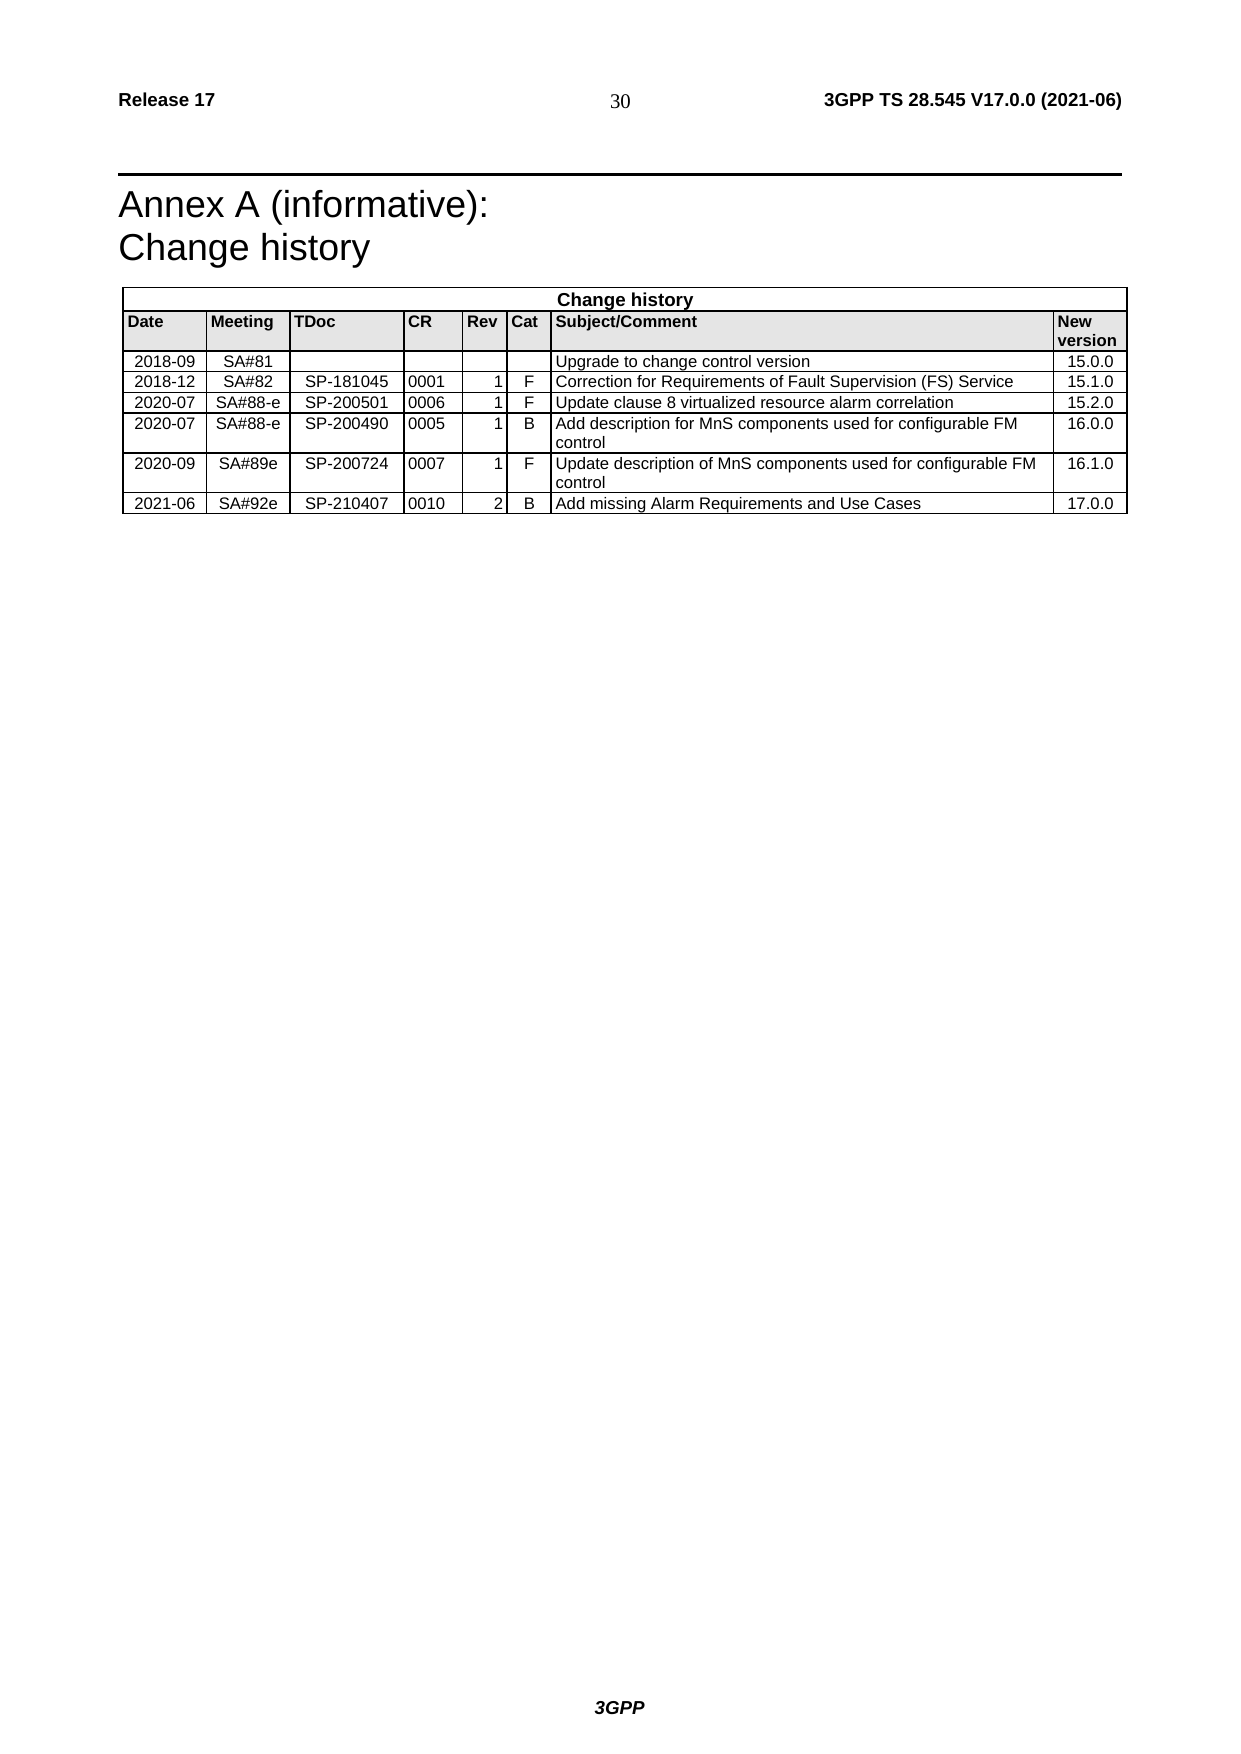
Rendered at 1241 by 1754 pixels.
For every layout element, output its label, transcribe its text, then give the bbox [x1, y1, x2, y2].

table_cell SA#82 [207, 372, 289, 391]
table_cell 0006 [405, 393, 462, 412]
table_cell Update clause 8 virtualized resource alarm correlation [552, 393, 1053, 412]
table_cell CR [405, 312, 462, 350]
table_cell F [508, 393, 550, 412]
table_cell 2020-09 [124, 454, 206, 492]
table_cell 2018-09 [124, 352, 206, 371]
table_cell TDoc [291, 312, 403, 350]
table_cell 0010 [405, 493, 462, 513]
table_cell SP-200490 [291, 414, 403, 452]
table_cell 2021-06 [124, 493, 206, 513]
table_cell B [508, 414, 550, 452]
table_cell SA#89e [207, 454, 289, 492]
table_cell Correction for Requirements of Fault Supervision (FS) Service [552, 372, 1053, 391]
subtitle Annex A (informative): Change history [118, 176, 1122, 268]
table_cell 15.0.0 [1054, 352, 1126, 371]
table_cell 1 [463, 393, 506, 412]
table_cell 1 [463, 414, 506, 452]
table_cell 16.0.0 [1054, 414, 1126, 452]
table_cell 2 [463, 493, 506, 513]
table_cell SP-200501 [291, 393, 403, 412]
table_cell F [508, 372, 550, 391]
table_cell SP-181045 [291, 372, 403, 391]
table_cell 0001 [405, 372, 462, 391]
table_cell [291, 352, 403, 371]
table_cell Cat [508, 312, 550, 350]
table_cell Subject/Comment [552, 312, 1053, 350]
table_cell B [508, 493, 550, 513]
table_cell 2020-07 [124, 393, 206, 412]
table_cell SP-210407 [291, 493, 403, 513]
table_cell 2020-07 [124, 414, 206, 452]
table_cell 0005 [405, 414, 462, 452]
table_header Change history [124, 288, 1126, 310]
table_cell SA#81 [207, 352, 289, 371]
table_cell [405, 352, 462, 371]
table_cell [508, 352, 550, 371]
table_cell F [508, 454, 550, 492]
table_cell Meeting [207, 312, 289, 350]
table_cell 16.1.0 [1054, 454, 1126, 492]
table_cell SA#92e [207, 493, 289, 513]
table_cell [463, 352, 506, 371]
table_cell 17.0.0 [1054, 493, 1126, 513]
table_cell SA#88-e [207, 393, 289, 412]
table_cell 0007 [405, 454, 462, 492]
table_cell 2018-12 [124, 372, 206, 391]
table_cell Add missing Alarm Requirements and Use Cases [552, 493, 1053, 513]
table_cell 1 [463, 454, 506, 492]
table_cell Date [124, 312, 206, 350]
table_cell New version [1054, 312, 1126, 350]
table_cell Rev [463, 312, 506, 350]
table_cell 15.2.0 [1054, 393, 1126, 412]
table_cell SP-200724 [291, 454, 403, 492]
table_cell Upgrade to change control version [552, 352, 1053, 371]
table_cell 1 [463, 372, 506, 391]
table_cell Add description for MnS components used for configurable FM control [552, 414, 1053, 452]
table_cell Update description of MnS components used for configurable FM control [552, 454, 1053, 492]
table_cell 15.1.0 [1054, 372, 1126, 391]
table_cell SA#88-e [207, 414, 289, 452]
